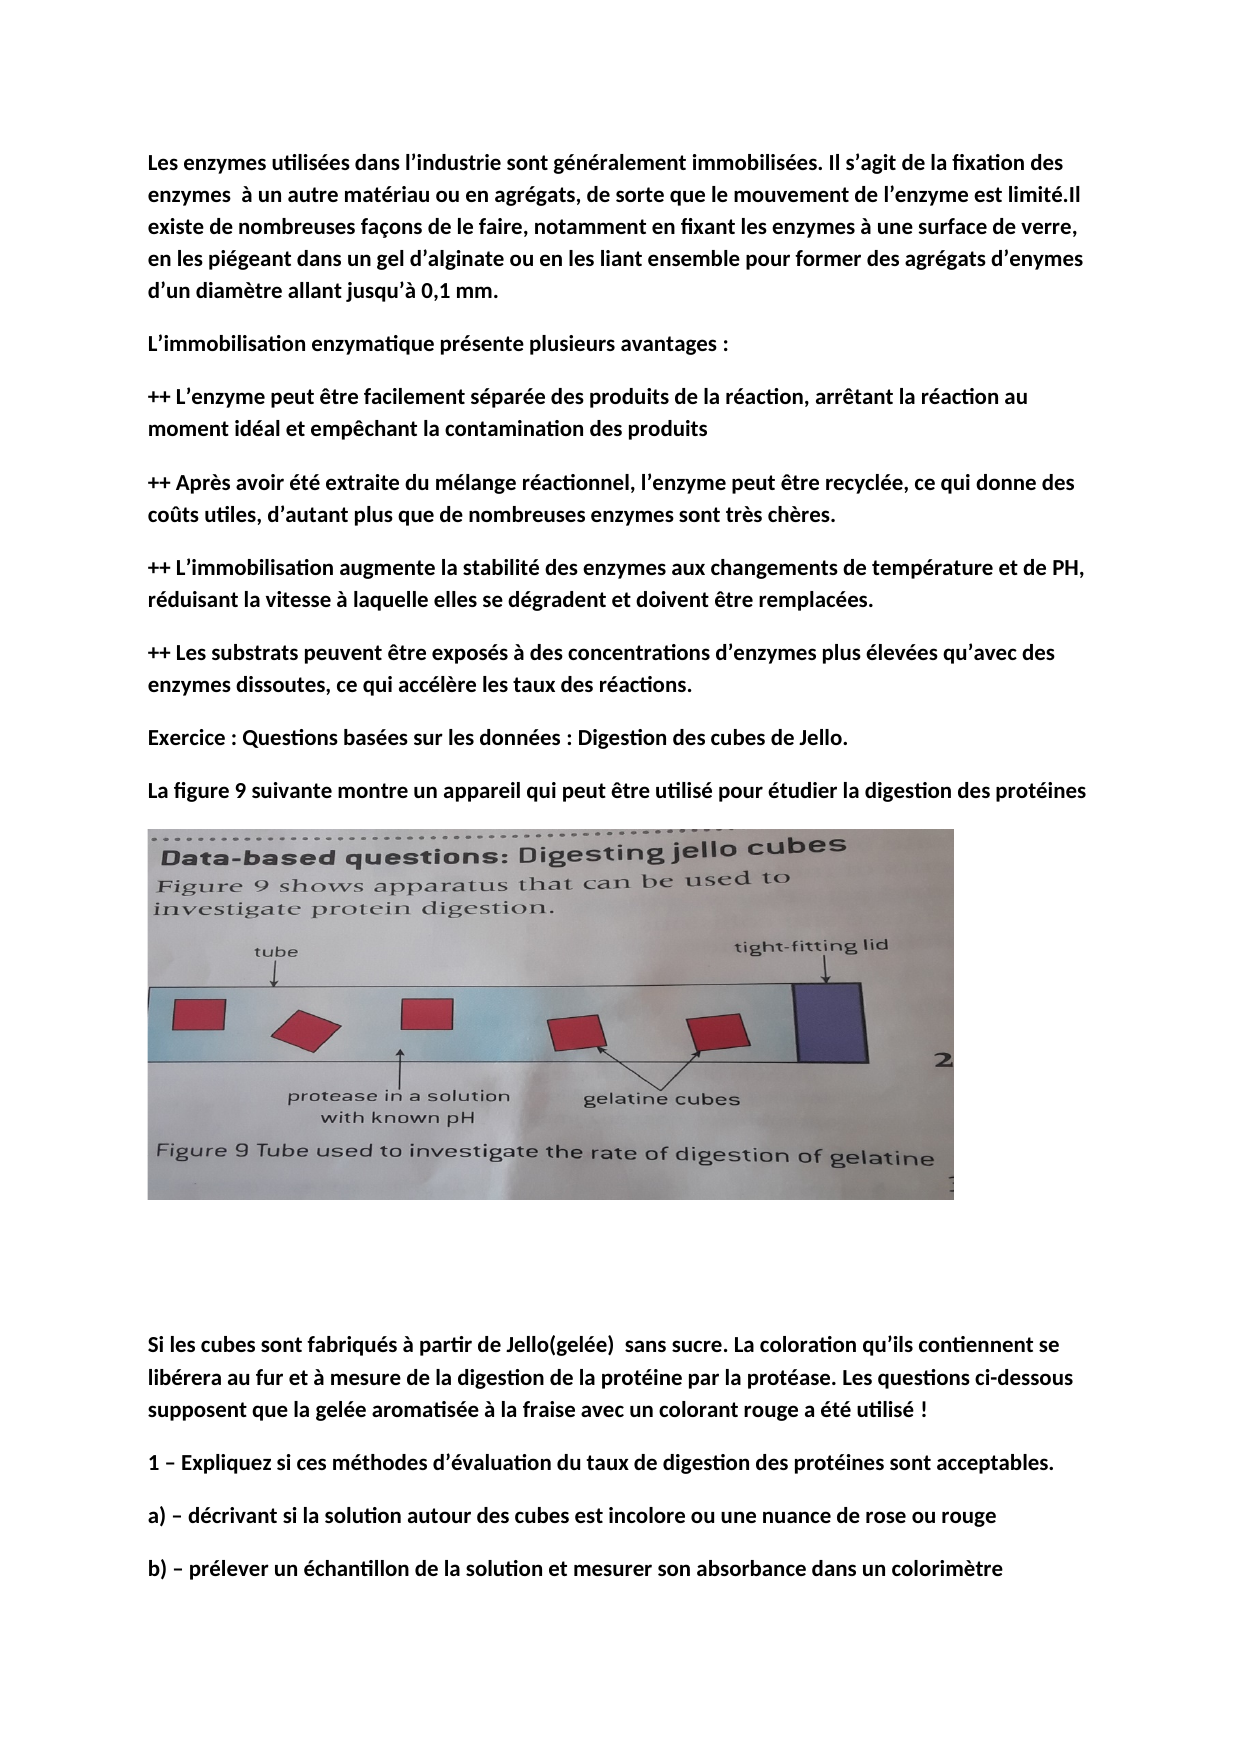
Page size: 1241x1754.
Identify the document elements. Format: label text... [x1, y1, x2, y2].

text ++ L’immobilisation augmente la stabilité des enzymes aux changements de température et de PH, réduisant la vitesse à laquelle elles se dégradent et doivent être remplacées. [148, 553, 1093, 613]
text La figure 9 suivante montre un appareil qui peut être utilisé pour étudier la digestion des protéines [148, 776, 1093, 804]
text Les enzymes utilisées dans l’industrie sont généralement immobilisées. Il s’agit de la fixation des enzymes à un autre matériau ou en agrégats, de sorte que le mouvement de l’enzyme est limité.Il existe de nombreuses façons de le faire, notamment en fixant les enzymes à une surface de verre, en les piégeant dans un gel d’alginate ou en les liant ensemble pour former des agrégats d’enymes d’un diamètre allant jusqu’à 0,1 mm. [148, 148, 1093, 304]
text b) – prélever un échantillon de la solution et mesurer son absorbance dans un colorimètre [148, 1554, 1093, 1582]
text ++ Les substrats peuvent être exposés à des concentrations d’enzymes plus élevées qu’avec des enzymes dissoutes, ce qui accélère les taux des réactions. [148, 638, 1093, 698]
text ++ L’enzyme peut être facilement séparée des produits de la réaction, arrêtant la réaction au moment idéal et empêchant la contamination des produits [148, 382, 1093, 443]
text Si les cubes sont fabriqués à partir de Jello(gelée) sans sucre. La coloration qu’ils contiennent se libérera au fur et à mesure de la digestion de la protéine par la protéase. Les questions ci-dessous supposent que la gelée aromatisée à la fraise avec un colorant rouge a été utilisé ! [148, 1331, 1093, 1423]
text 1 – Expliquez si ces méthodes d’évaluation du taux de digestion des protéines sont acceptables. [148, 1448, 1093, 1476]
text ++ Après avoir été extraite du mélange réactionnel, l’enzyme peut être recyclée, ce qui donne des coûts utiles, d’autant plus que de nombreuses enzymes sont très chères. [148, 468, 1093, 528]
text Exercice : Questions basées sur les données : Digestion des cubes de Jello. [148, 723, 1093, 751]
text L’immobilisation enzymatique présente plusieurs avantages : [148, 329, 1093, 357]
text a) – décrivant si la solution autour des cubes est incolore ou une nuance de rose ou rouge [148, 1501, 1093, 1529]
picture [147, 829, 954, 1200]
